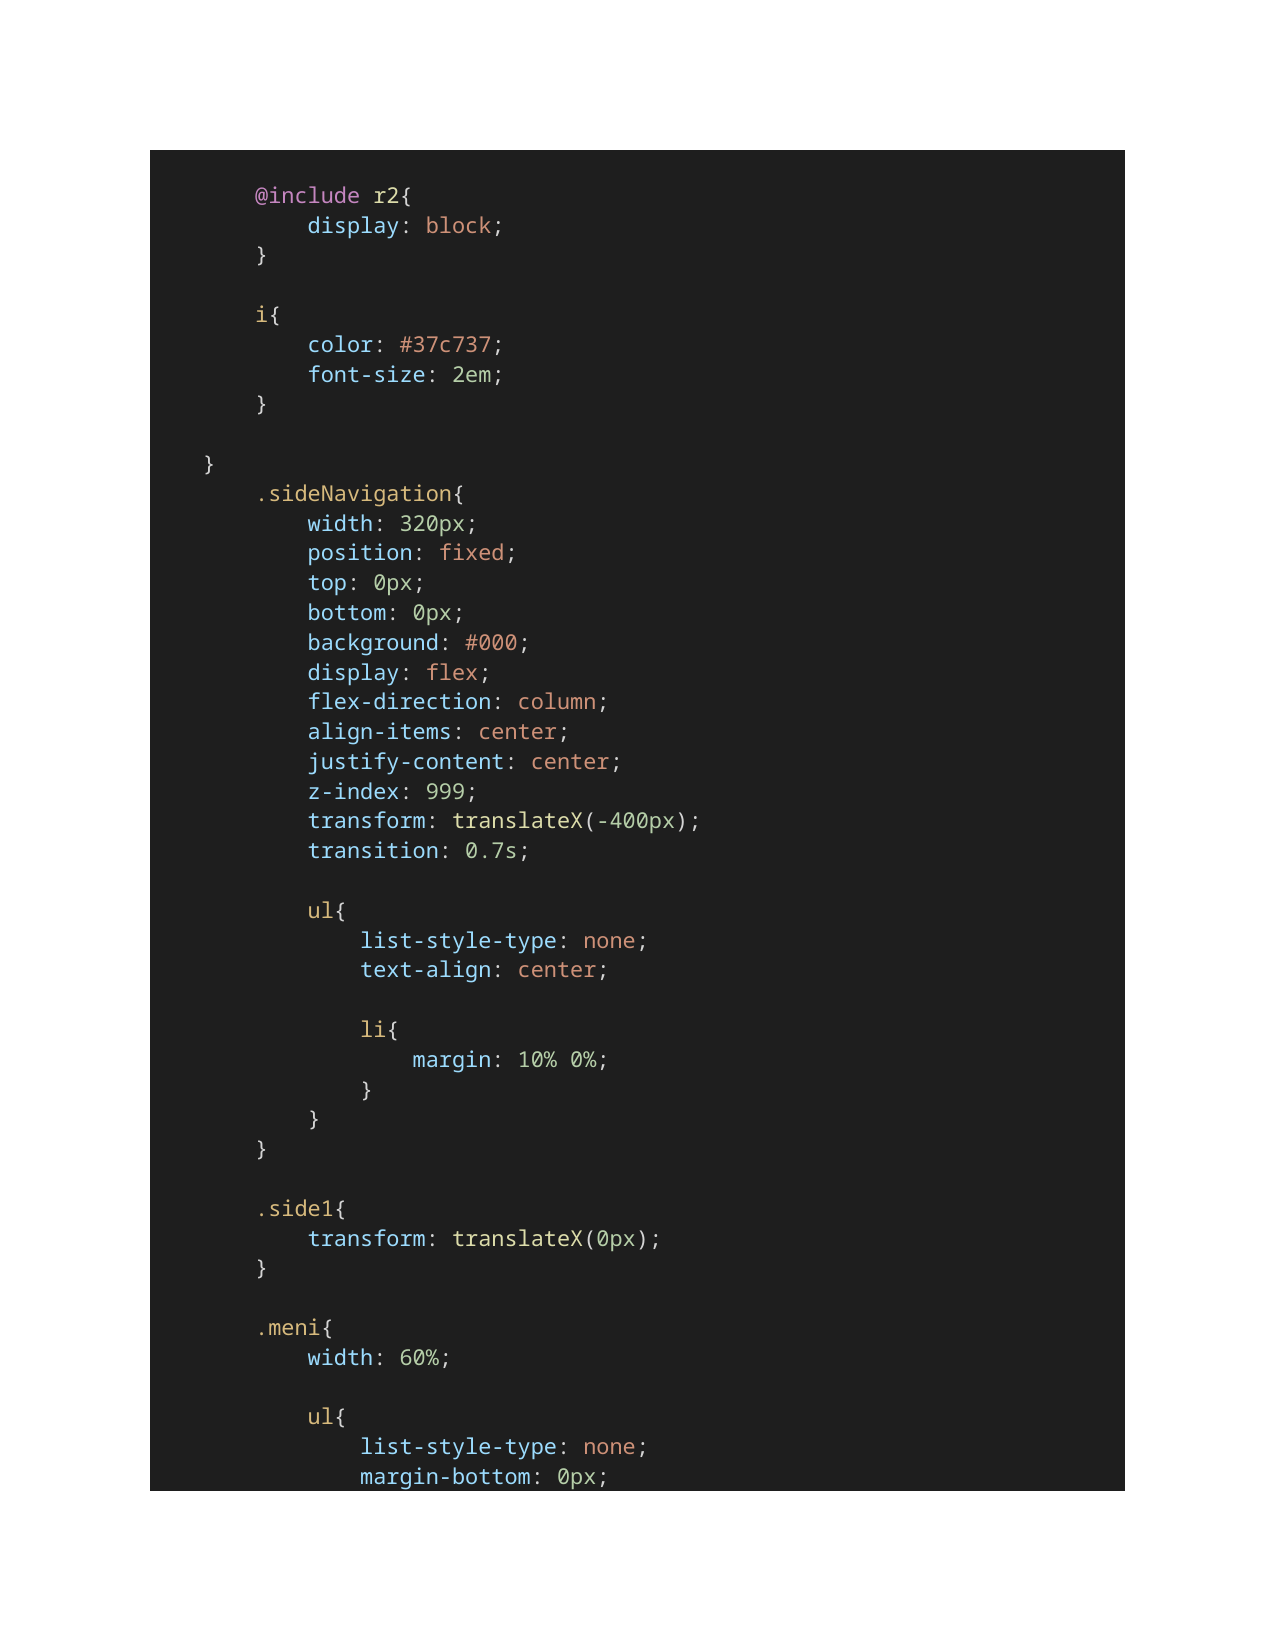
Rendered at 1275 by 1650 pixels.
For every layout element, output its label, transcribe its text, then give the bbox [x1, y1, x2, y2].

text .sideNavigation{ [150, 478, 1125, 507]
text display: flex; [150, 656, 1125, 686]
text z-index: 999; [150, 776, 1125, 805]
text } [150, 448, 1125, 478]
text font-size: 2em; [150, 358, 1125, 388]
text } [150, 1073, 1125, 1103]
text list-style-type: none; [150, 924, 1125, 954]
text } [150, 388, 1125, 418]
text @include r2{ [150, 180, 1125, 209]
text list-style-type: none; [150, 1431, 1125, 1461]
text transform: translateX(-400px); [150, 805, 1125, 835]
text margin: 10% 0%; [150, 1044, 1125, 1073]
text li{ [150, 1014, 1125, 1044]
text } [150, 1133, 1125, 1163]
text .side1{ [150, 1193, 1125, 1222]
text ul{ [150, 895, 1125, 924]
text bottom: 0px; [150, 597, 1125, 627]
text transform: translateX(0px); [150, 1222, 1125, 1252]
text margin-bottom: 0px; [150, 1461, 1125, 1491]
text position: fixed; [150, 537, 1125, 567]
text transition: 0.7s; [150, 835, 1125, 865]
text width: 60%; [150, 1342, 1125, 1371]
text align-items: center; [150, 716, 1125, 746]
text top: 0px; [150, 567, 1125, 597]
text text-align: center; [150, 954, 1125, 984]
text i{ [150, 299, 1125, 329]
text justify-content: center; [150, 746, 1125, 776]
text width: 320px; [150, 507, 1125, 537]
text .meni{ [150, 1312, 1125, 1342]
text background: #000; [150, 627, 1125, 656]
text display: block; [150, 209, 1125, 239]
text } [150, 1103, 1125, 1133]
text flex-direction: column; [150, 686, 1125, 716]
text } [150, 239, 1125, 269]
text color: #37c737; [150, 329, 1125, 358]
text ul{ [150, 1401, 1125, 1431]
text } [150, 1252, 1125, 1282]
